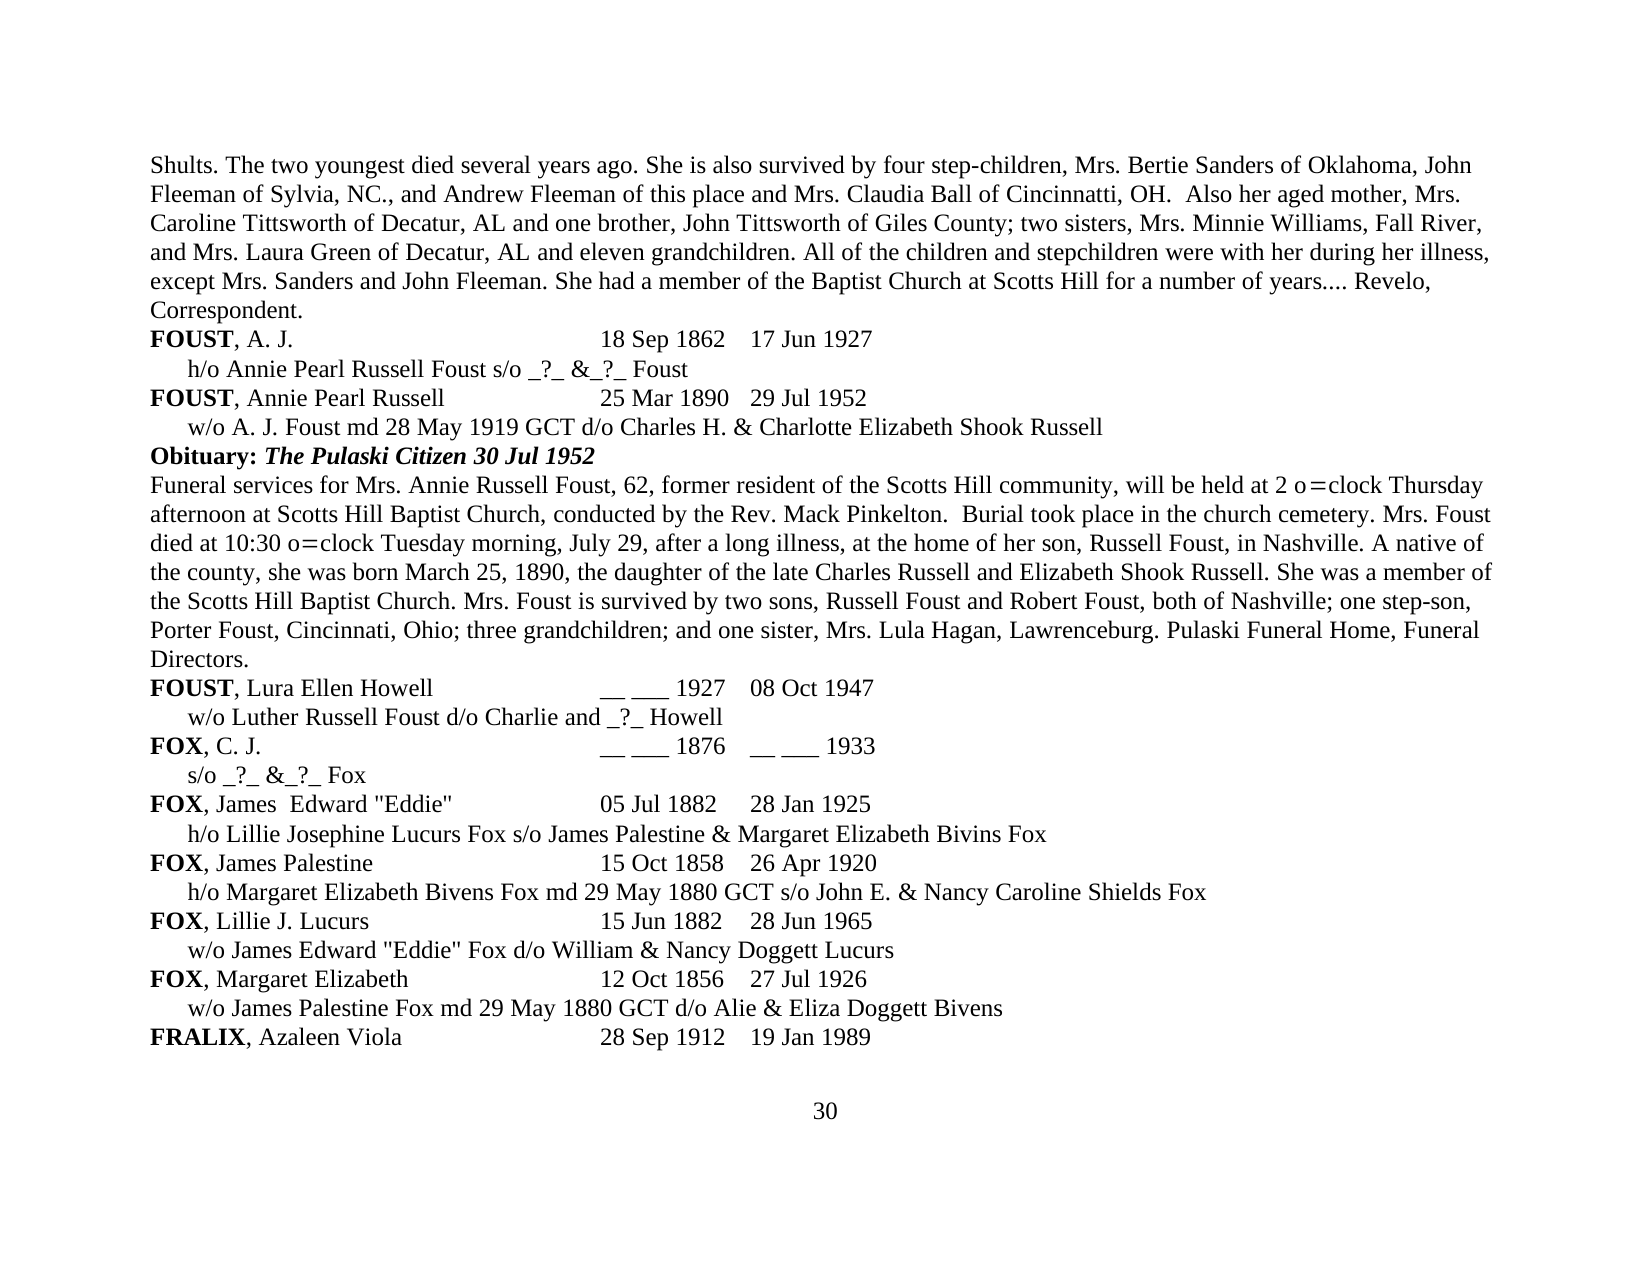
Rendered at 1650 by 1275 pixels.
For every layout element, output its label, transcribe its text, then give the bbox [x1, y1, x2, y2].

text h/o Lillie Josephine Lucurs Fox s/o James Palestine & Margaret Elizabeth Bivins Fox [150, 818, 1500, 847]
text FOX, James Palestine 15 Oct 1858 26 Apr 1920 [150, 847, 1500, 877]
text h/o Margaret Elizabeth Bivens Fox md 29 May 1880 GCT s/o John E. & Nancy Caroline Shields Fox [150, 877, 1500, 906]
text FOUST, Lura Ellen Howell __ ___ 1927 08 Oct 1947 [150, 673, 1500, 702]
text s/o _?_ &_?_ Fox [150, 760, 1500, 789]
text FOUST, Annie Pearl Russell 25 Mar 1890 29 Jul 1952 [150, 382, 1500, 412]
text Funeral services for Mrs. Annie Russell Foust, 62, former resident of the Scotts Hill community, will be held at 2 oclock Thursday afternoon at Scotts Hill Baptist Church, conducted by the Rev. Mack Pinkelton. Burial took place in the church cemetery. Mrs. Foust died at 10:30 oclock Tuesday morning, July 29, after a long illness, at the home of her son, Russell Foust, in Nashville. A native of the county, she was born March 25, 1890, the daughter of the late Charles Russell and Elizabeth Shook Russell. She was a member of the Scotts Hill Baptist Church. Mrs. Foust is survived by two sons, Russell Foust and Robert Foust, both of Nashville; one step-son, Porter Foust, Cincinnati, Ohio; three grandchildren; and one sister, Mrs. Lula Hagan, Lawrenceburg. Pulaski Funeral Home, Funeral Directors. [150, 470, 1500, 673]
text FOX, C. J. __ ___ 1876 __ ___ 1933 [150, 731, 1500, 760]
text w/o James Edward "Eddie" Fox d/o William & Nancy Doggett Lucurs [150, 935, 1500, 964]
text w/o James Palestine Fox md 29 May 1880 GCT d/o Alie & Eliza Doggett Bivens [150, 993, 1500, 1022]
text w/o A. J. Foust md 28 May 1919 GCT d/o Charles H. & Charlotte Elizabeth Shook Russell [150, 412, 1500, 441]
text w/o Luther Russell Foust d/o Charlie and _?_ Howell [150, 702, 1500, 731]
text h/o Annie Pearl Russell Foust s/o _?_ &_?_ Foust [150, 353, 1500, 382]
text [150, 150, 1500, 324]
text FOUST, A. J. 18 Sep 1862 17 Jun 1927 [150, 324, 1500, 353]
text FOX, Lillie J. Lucurs 15 Jun 1882 28 Jun 1965 [150, 906, 1500, 935]
text FOX, James Edward "Eddie" 05 Jul 1882 28 Jan 1925 [150, 789, 1500, 818]
text FOX, Margaret Elizabeth 12 Oct 1856 27 Jul 1926 [150, 964, 1500, 993]
text FRALIX, Azaleen Viola 28 Sep 1912 19 Jan 1989 [150, 1022, 1500, 1051]
text Obituary: The Pulaski Citizen 30 Jul 1952 [150, 441, 1500, 470]
